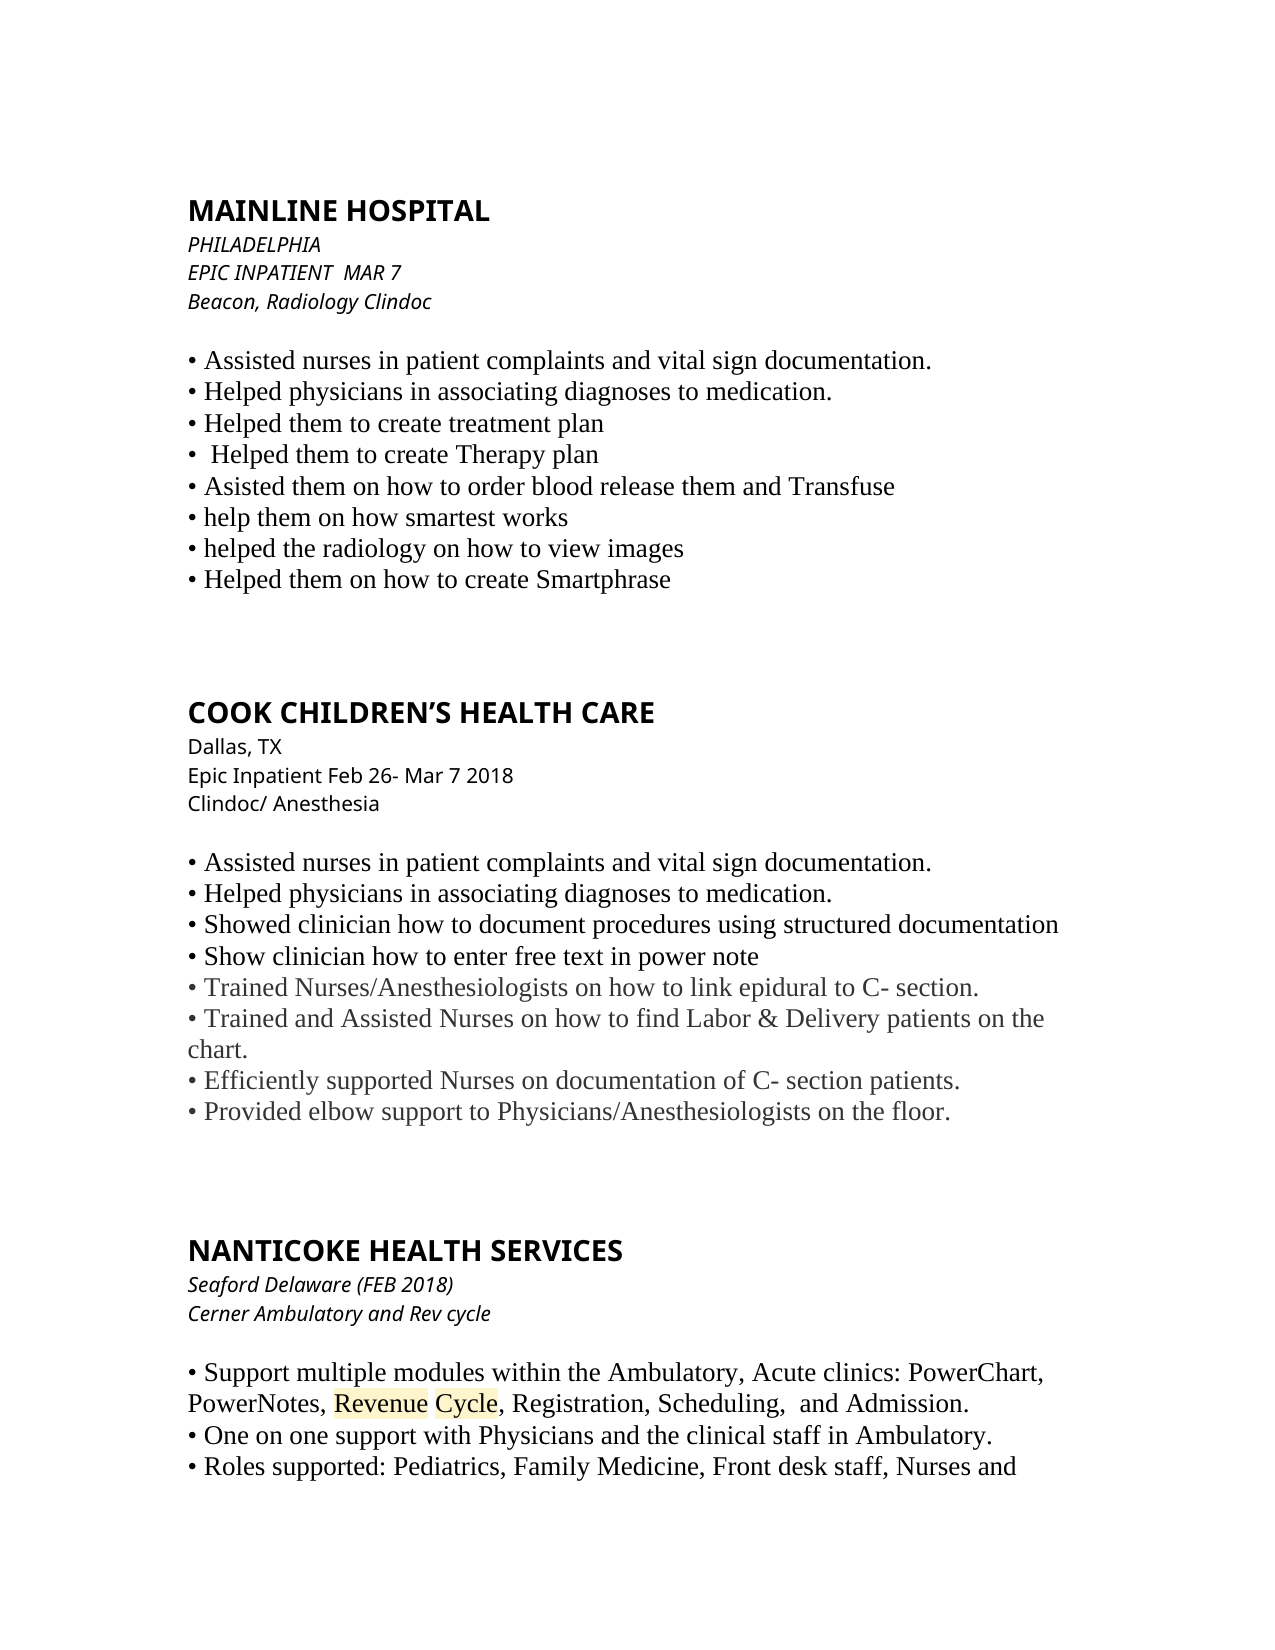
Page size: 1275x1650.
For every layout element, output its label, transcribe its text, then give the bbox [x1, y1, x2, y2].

text • Support multiple modules within the Ambulatory, Acute clinics: PowerChart, PowerNotes, Revenue Cycle, Registration, Scheduling, and Admission. [187, 1356, 1087, 1419]
text • Asisted them on how to order blood release them and Transfuse [187, 469, 1087, 501]
text EPIC INPATIENT MAR 7 [187, 258, 1087, 287]
text • Helped them on how to create Smartphrase [187, 564, 1087, 595]
text • Helped them to create treatment plan [187, 407, 1087, 438]
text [187, 1419, 1087, 1481]
text • helped the radiology on how to view images [187, 532, 1087, 563]
text • Assisted nurses in patient complaints and vital sign documentation. • Helped physicians in associating diagnoses to medication. • Showed clinician how to document procedures using structured documentation • Show clinician how to enter free text in power note • Trained Nurses/Anesthesiologists on how to link epidural to C- section. • Trained and Assisted Nurses on how to find Labor & Delivery patients on the chart. • Efficiently supported Nurses on documentation of C- section patients. • Provided elbow support to Physicians/Anesthesiologists on the floor. [187, 846, 1087, 1127]
text NANTICOKE HEALTH SERVICES [187, 1231, 1087, 1270]
text • help them on how smartest works [187, 501, 1087, 532]
text Beacon, Radiology Clindoc [187, 287, 1087, 316]
text Epic Inpatient Feb 26- Mar 7 2018 [187, 761, 1087, 789]
text • Helped them to create Therapy plan [187, 438, 1087, 469]
text COOK CHILDREN’S HEALTH CARE [187, 692, 1087, 732]
text • Assisted nurses in patient complaints and vital sign documentation. • Helped physicians in associating diagnoses to medication. [187, 344, 1087, 407]
text Clindoc/ Anesthesia [187, 789, 1087, 818]
text Dallas, TX [187, 732, 1087, 761]
text MAINLINE HOSPITAL [187, 190, 1087, 229]
text Cerner Ambulatory and Rev cycle [187, 1299, 1087, 1328]
text PHILADELPHIA [187, 230, 1087, 258]
text Seaford Delaware (FEB 2018) [187, 1271, 1087, 1299]
